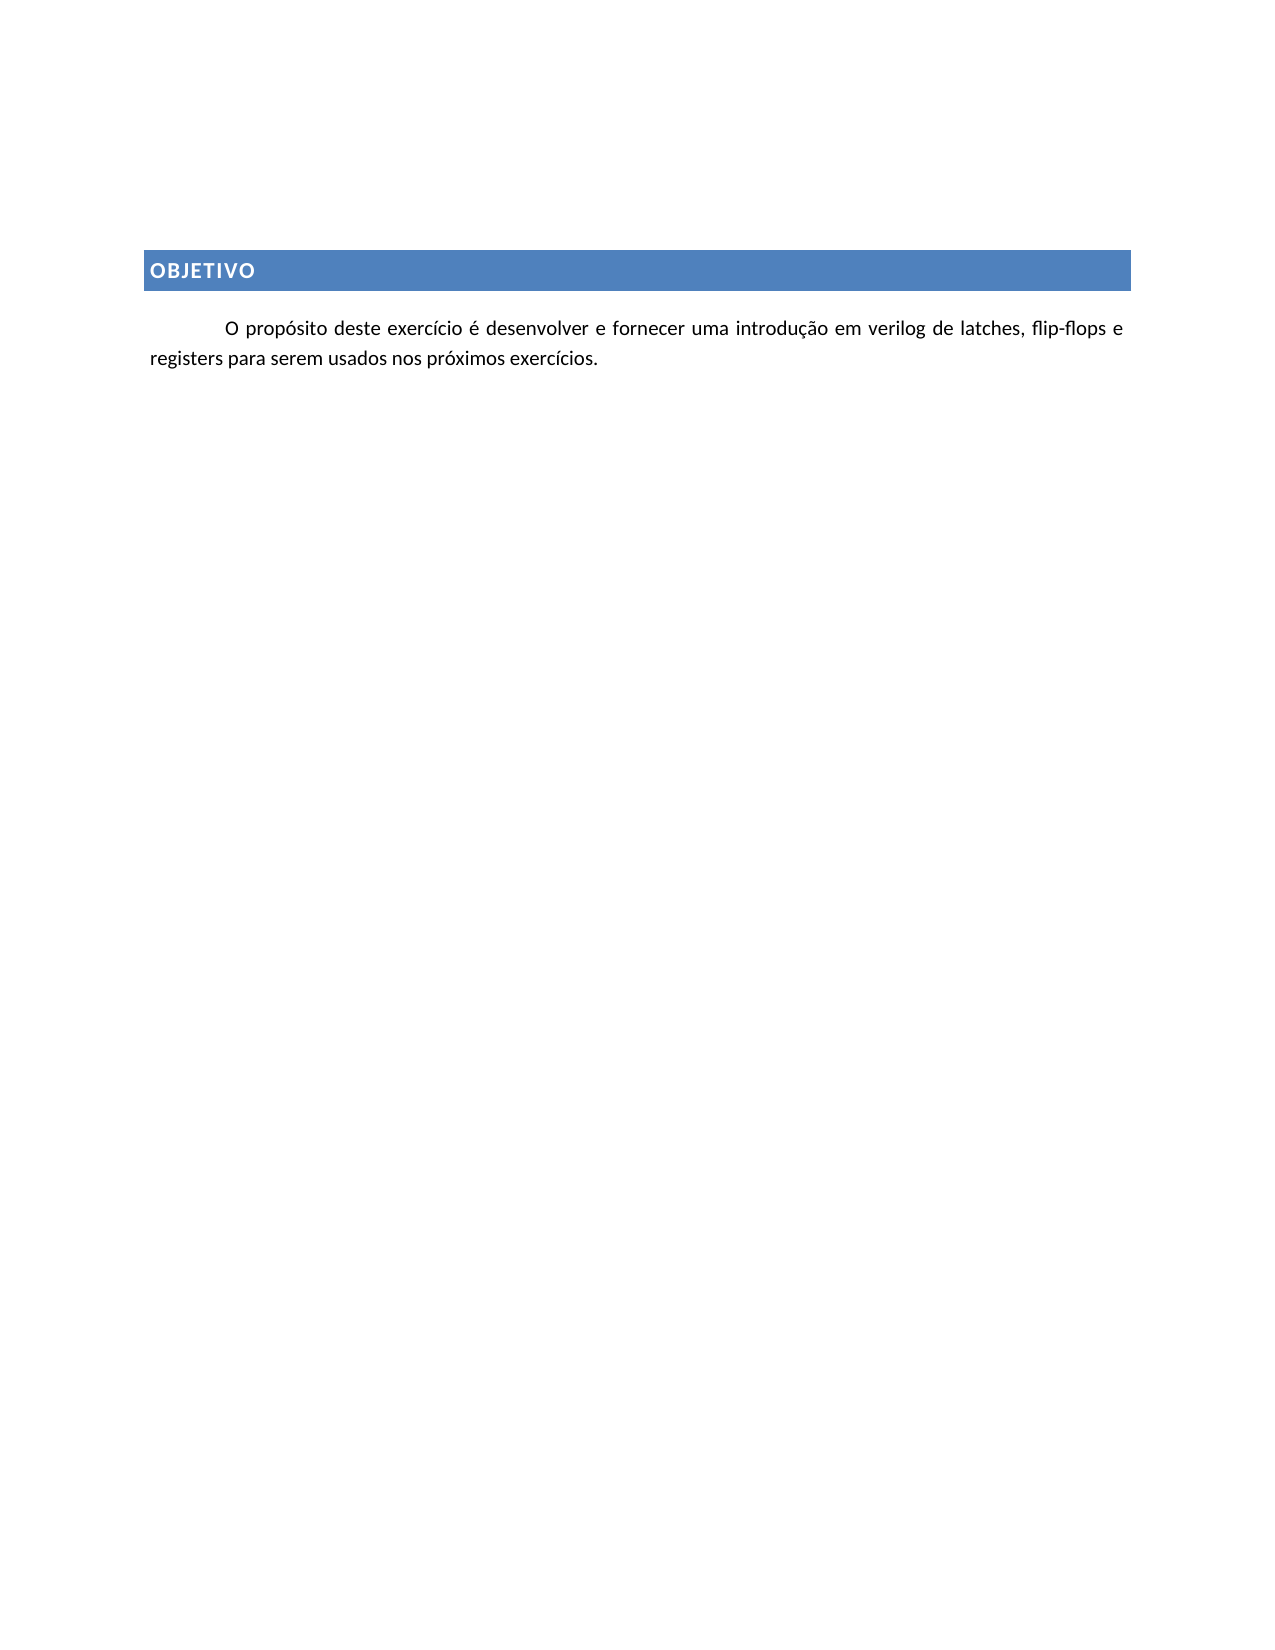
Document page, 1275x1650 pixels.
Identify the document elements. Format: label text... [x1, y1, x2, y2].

subtitle Objetivo [150, 256, 1125, 284]
text O propósito deste exercício é desenvolver e fornecer uma introdução em verilog de latches, flip-flops e registers para serem usados nos próximos exercícios. [150, 316, 1125, 370]
